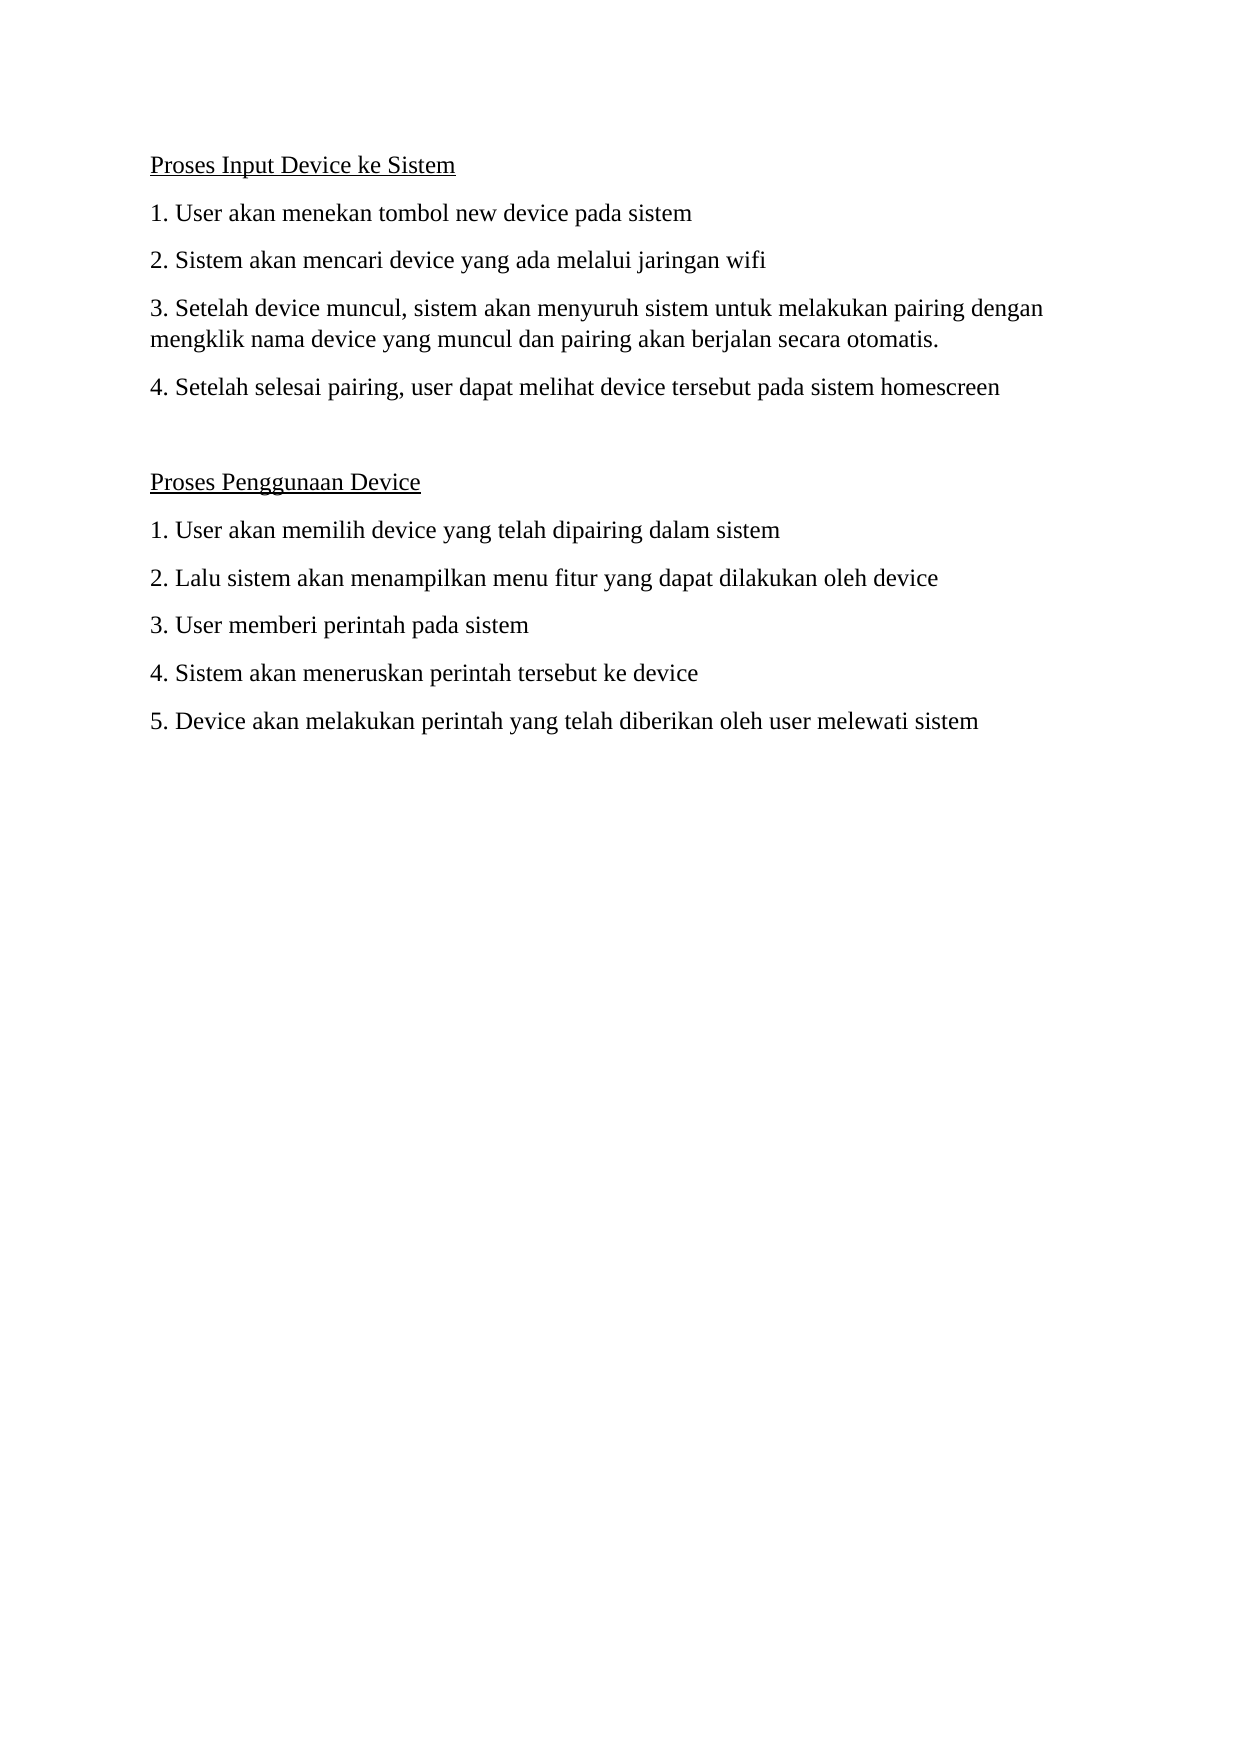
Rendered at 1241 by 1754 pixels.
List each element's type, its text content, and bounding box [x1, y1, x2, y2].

text Proses Penggunaan Device [150, 467, 1090, 496]
text Proses Input Device ke Sistem [150, 150, 1090, 179]
text 3. User memberi perintah pada sistem [150, 610, 1090, 639]
text 4. Setelah selesai pairing, user dapat melihat device tersebut pada sistem homescreen [150, 372, 1090, 401]
text 4. Sistem akan meneruskan perintah tersebut ke device [150, 658, 1090, 687]
text 3. Setelah device muncul, sistem akan menyuruh sistem untuk melakukan pairing dengan mengklik nama device yang muncul dan pairing akan berjalan secara otomatis. [150, 293, 1090, 353]
text 1. User akan memilih device yang telah dipairing dalam sistem [150, 515, 1090, 544]
text 1. User akan menekan tombol new device pada sistem [150, 198, 1090, 226]
text 5. Device akan melakukan perintah yang telah diberikan oleh user melewati sistem [150, 706, 1090, 734]
text 2. Sistem akan mencari device yang ada melalui jaringan wifi [150, 245, 1090, 274]
text 2. Lalu sistem akan menampilkan menu fitur yang dapat dilakukan oleh device [150, 563, 1090, 591]
